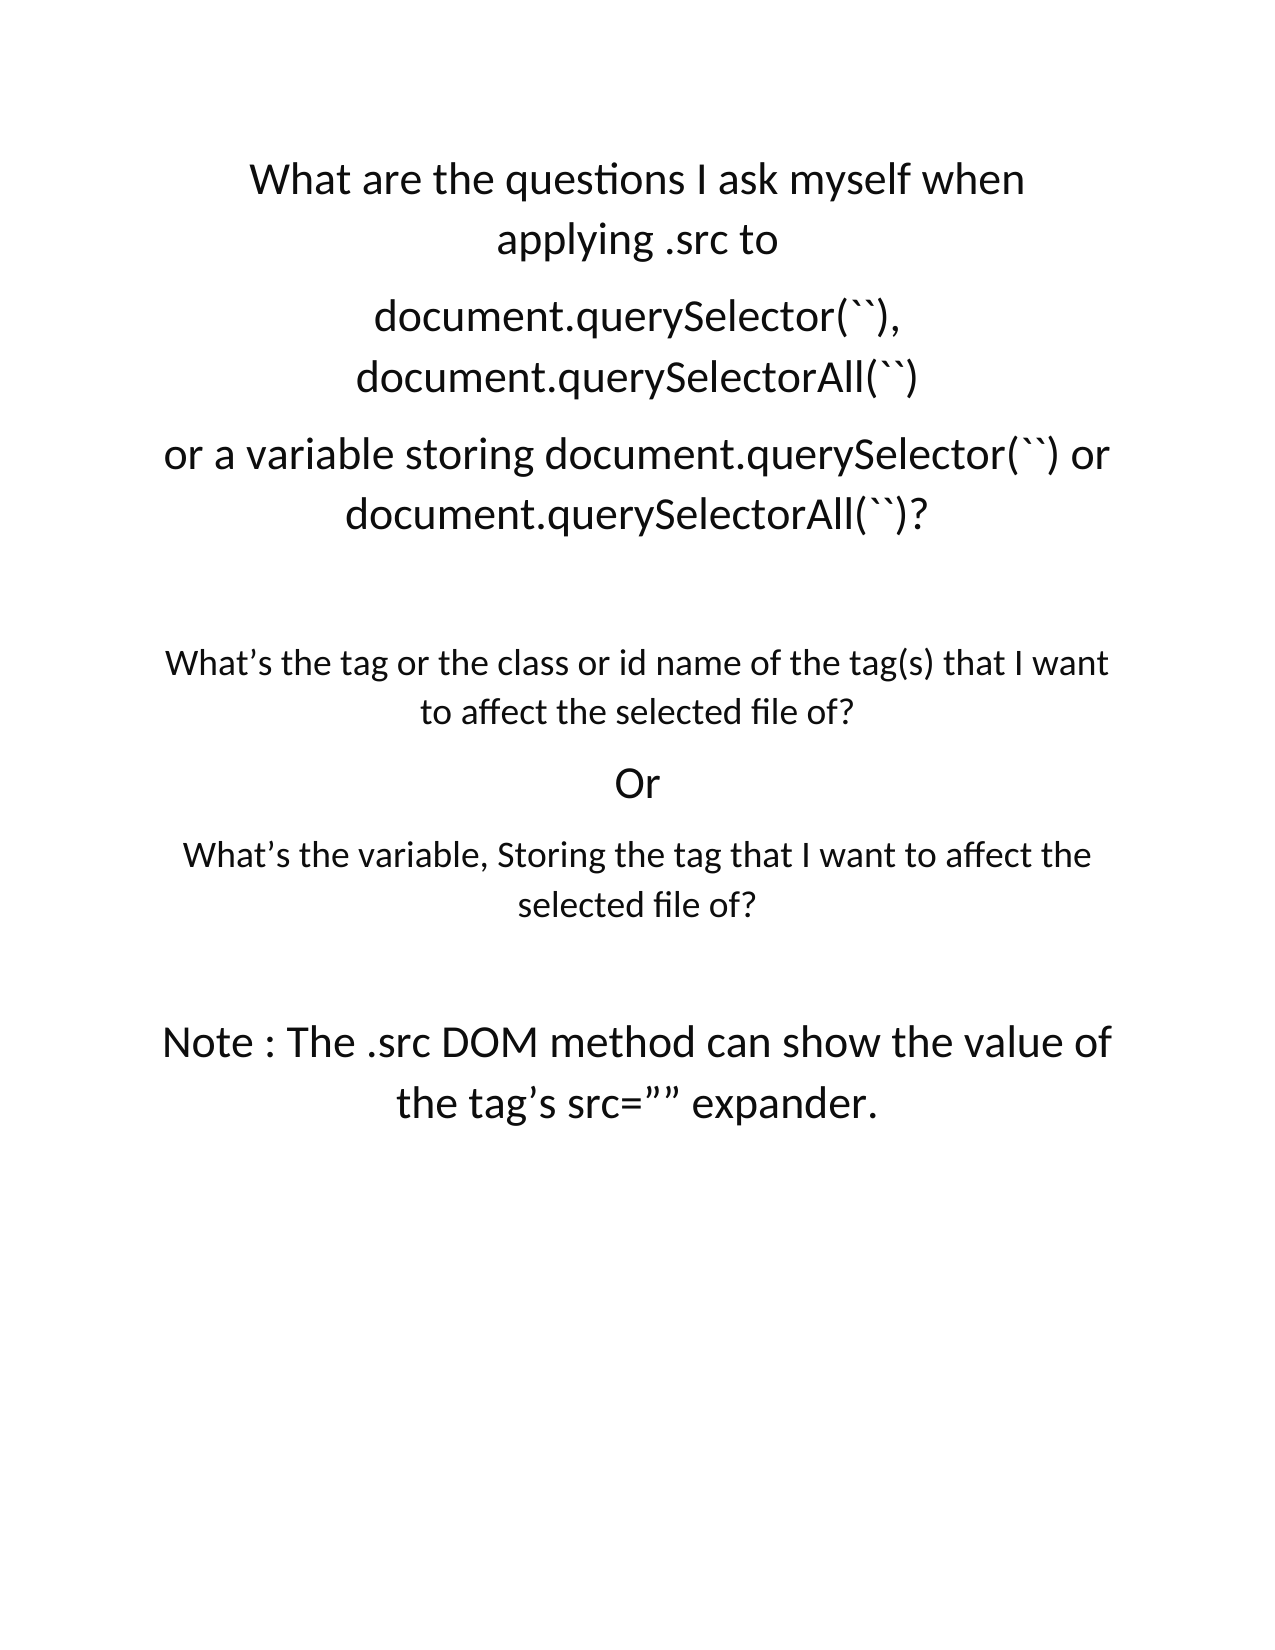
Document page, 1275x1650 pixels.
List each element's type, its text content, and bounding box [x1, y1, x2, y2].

text Note : The .src DOM method can show the value of the tag’s src=”” expander. [150, 1013, 1125, 1129]
text or a variable storing document.querySelector(``) or document.querySelectorAll(``)? [150, 424, 1125, 541]
text document.querySelector(``), document.querySelectorAll(``) [150, 287, 1125, 403]
text What’s the variable, Storing the tag that I want to affect the selected file of? [150, 831, 1125, 927]
text What are the questions I ask myself when applying .src to [150, 150, 1125, 266]
text Or [150, 754, 1125, 810]
text What’s the tag or the class or id name of the tag(s) that I want to affect the selected file of? [150, 639, 1125, 734]
